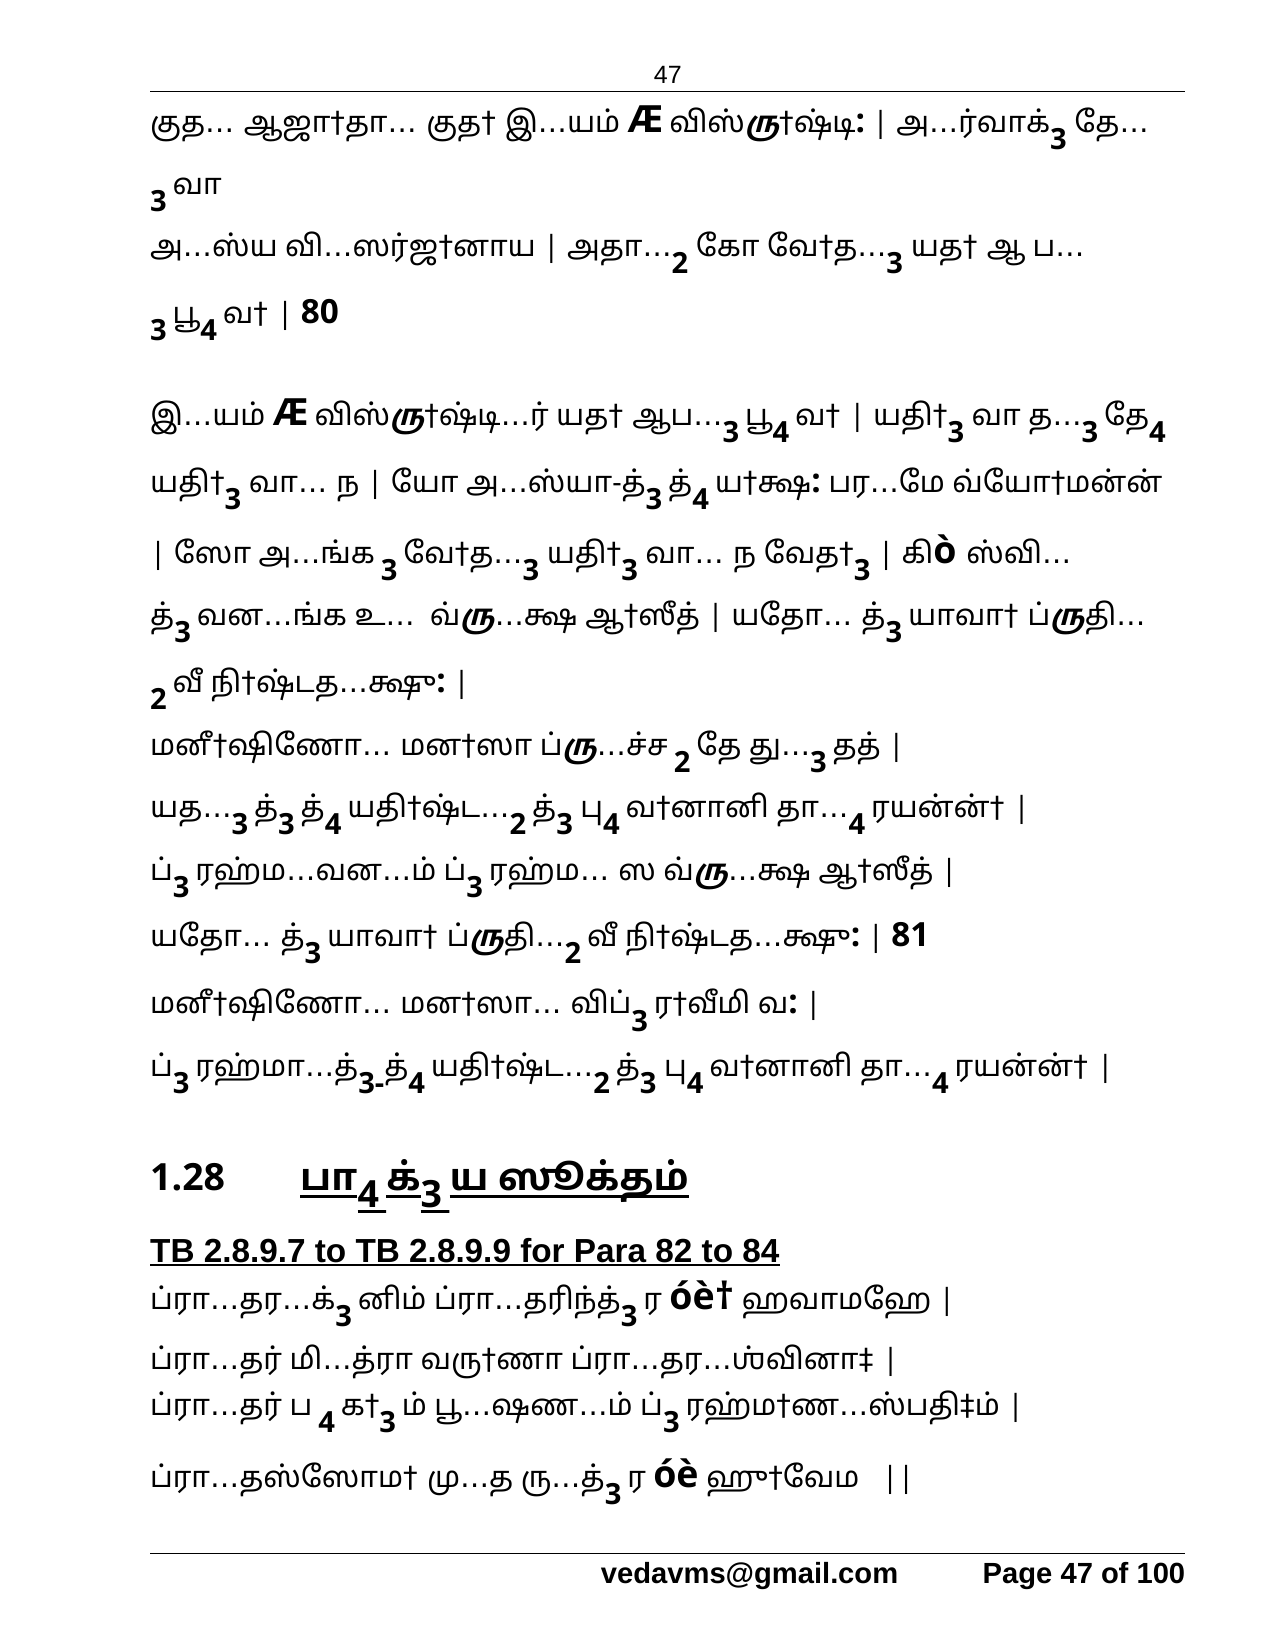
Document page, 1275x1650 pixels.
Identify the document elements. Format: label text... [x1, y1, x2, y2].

text ப்ரா…தர் ப4க†3ம் பூ…ஷண…ம் ப்3ரஹ்ம†ண…ஸ்பதி‡ம் | ப்ரா…தஸ்ஸோம† மு…த ரு…த்3ரóè ஹு†வேம || [150, 1385, 1185, 1513]
text இ…யம் Æவிஸ்ரு†ஷ்டி…ர் யத† ஆப…3பூ4வ† | யதி†3 வா த…3தே4 யதி†3 வா… ந | யோ அ…ஸ்யா-த்3த்4ய†க்ஷ: பர…மே வ்யோ†மன்ன் | ஸோ அ…ங்க3வே†த…3 யதி†3 வா… ந வேத†3 | கிò ஸ்வி…த்3வன…ங்க உ… வ்ரு…க்ஷ ஆ†ஸீத் | யதோ… த்3யாவா† ப்ருதி…2வீ நி†ஷ்டத…க்ஷு: | [150, 385, 1185, 718]
text ப்3ரஹ்ம…வன…ம் ப்3ரஹ்ம… ஸ வ்ரு…க்ஷ ஆ†ஸீத் | யதோ… த்3யாவா† ப்ருதி…2வீ நி†ஷ்டத…க்ஷு: | 81 [150, 849, 1185, 972]
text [150, 92, 1185, 349]
text ப்ரா…தர…க்3னிம் ப்ரா…தரிந்த்3ரóè† ஹவாமஹே | ப்ரா…தர் மி…த்ரா வரு†ணா ப்ரா…தர…ஶ்வினா‡ | [150, 1269, 1185, 1381]
text TB 2.8.9.7 to TB 2.8.9.9 for Para 82 to 84 [150, 1231, 1185, 1269]
text மனீ†ஷிணோ… மன†ஸா ப்ரு…ச்ச2தே து…3தத் | யத…3த்3த்4யதி†ஷ்ட…2த்3 பு4வ†னானி தா…4ரயன்ன்† | [150, 724, 1185, 843]
subtitle பா4க்3ய ஸூக்தம் [150, 1150, 1185, 1218]
text மனீ†ஷிணோ… மன†ஸா… விப்3ர†வீமி வ: | ப்3ரஹ்மா…த்3-த்4யதி†ஷ்ட…2த்3 பு4வ†னானி தா…4ரயன்ன்† | [150, 978, 1185, 1102]
